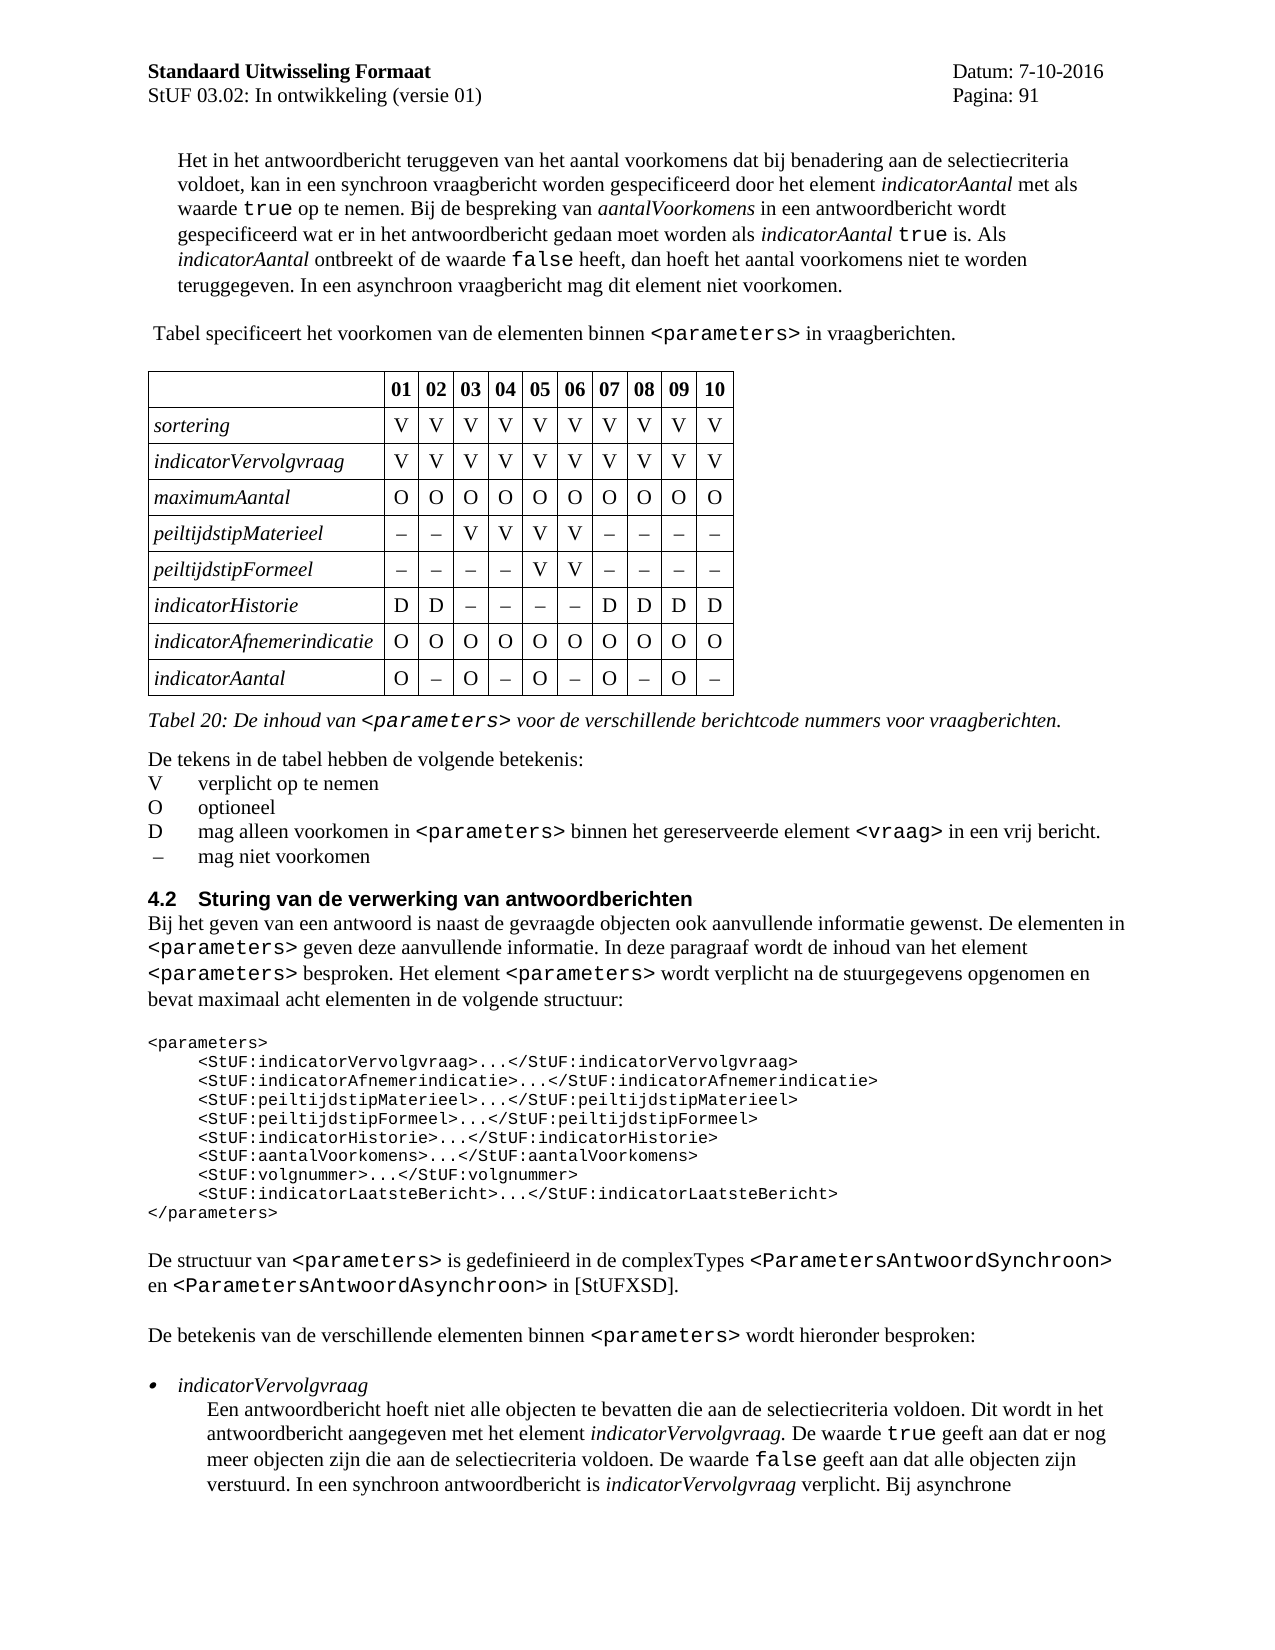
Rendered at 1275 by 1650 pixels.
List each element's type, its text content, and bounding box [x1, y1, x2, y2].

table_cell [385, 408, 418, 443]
text </parameters> [148, 1204, 1127, 1223]
text Het in het antwoordbericht teruggeven van het aantal voorkomens dat bij benadering aan de selectiecriteria voldoet, kan in een synchroon vraagbericht worden gespecificeerd door het element indicatorAantal met als waarde true op te nemen. Bij de bespreking van aantalVoorkomens in een antwoordbericht wordt gespecificeerd wat er in het antwoordbericht gedaan moet worden als indicatorAantal true is. Als indicatorAantal ontbreekt of de waarde false heeft, dan hoeft het aantal voorkomens niet te worden teruggegeven. In een asynchroon vraagbericht mag dit element niet voorkomen. [177, 148, 1127, 297]
text <parameters> [148, 1035, 1127, 1054]
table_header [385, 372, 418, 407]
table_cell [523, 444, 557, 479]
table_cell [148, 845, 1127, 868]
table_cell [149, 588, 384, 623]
text Bij het geven van een antwoord is naast de gevraagde objecten ook aanvullende informatie gewenst. De elementen in <parameters> geven deze aanvullende informatie. In deze paragraaf wordt de inhoud van het element <parameters> besproken. Het element <parameters> wordt verplicht na de stuurgegevens opgenomen en bevat maximaal acht elementen in de volgende structuur: [148, 911, 1127, 1011]
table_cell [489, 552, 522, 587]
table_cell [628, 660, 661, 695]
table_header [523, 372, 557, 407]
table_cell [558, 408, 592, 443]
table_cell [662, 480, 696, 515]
list indicatorVervolgvraag [148, 1373, 1127, 1397]
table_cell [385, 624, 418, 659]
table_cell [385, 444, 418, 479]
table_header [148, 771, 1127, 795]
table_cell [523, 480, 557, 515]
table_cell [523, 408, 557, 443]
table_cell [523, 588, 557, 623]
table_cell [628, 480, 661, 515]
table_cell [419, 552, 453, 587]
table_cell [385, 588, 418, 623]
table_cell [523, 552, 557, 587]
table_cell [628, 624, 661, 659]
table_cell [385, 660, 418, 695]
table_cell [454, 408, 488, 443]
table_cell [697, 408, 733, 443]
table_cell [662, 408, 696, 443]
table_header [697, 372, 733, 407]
text De tekens in de tabel hebben de volgende betekenis: [148, 747, 1127, 771]
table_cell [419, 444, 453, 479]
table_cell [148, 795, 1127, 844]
text <StUF:indicatorAfnemerindicatie>...</StUF:indicatorAfnemerindicatie> [148, 1073, 1127, 1091]
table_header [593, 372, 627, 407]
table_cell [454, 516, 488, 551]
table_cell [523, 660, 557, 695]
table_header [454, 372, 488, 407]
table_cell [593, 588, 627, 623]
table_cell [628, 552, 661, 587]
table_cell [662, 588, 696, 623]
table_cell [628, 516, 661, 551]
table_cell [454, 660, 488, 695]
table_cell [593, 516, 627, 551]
text Tabel 6.1: De inhoud van <parameters> voor de verschillende berichtcode nummers voor vraagberichten. [148, 708, 1127, 734]
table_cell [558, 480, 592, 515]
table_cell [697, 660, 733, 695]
subtitle Sturing van de verwerking van antwoordberichten [148, 887, 1127, 911]
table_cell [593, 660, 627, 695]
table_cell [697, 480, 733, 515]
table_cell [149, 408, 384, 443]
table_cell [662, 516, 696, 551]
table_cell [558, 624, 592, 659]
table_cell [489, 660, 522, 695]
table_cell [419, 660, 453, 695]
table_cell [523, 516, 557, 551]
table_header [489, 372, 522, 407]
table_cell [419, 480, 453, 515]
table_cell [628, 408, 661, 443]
text <StUF:peiltijdstipFormeel>...</StUF:peiltijdstipFormeel> [148, 1110, 1127, 1129]
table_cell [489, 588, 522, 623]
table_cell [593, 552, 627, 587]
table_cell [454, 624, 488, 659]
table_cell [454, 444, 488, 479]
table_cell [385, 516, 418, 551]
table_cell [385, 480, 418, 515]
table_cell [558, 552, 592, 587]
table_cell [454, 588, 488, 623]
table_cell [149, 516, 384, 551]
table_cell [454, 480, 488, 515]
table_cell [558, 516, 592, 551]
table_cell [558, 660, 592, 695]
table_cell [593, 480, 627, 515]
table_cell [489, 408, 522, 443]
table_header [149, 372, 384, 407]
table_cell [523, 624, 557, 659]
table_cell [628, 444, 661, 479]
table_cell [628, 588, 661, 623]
text <StUF:indicatorLaatsteBericht>...</StUF:indicatorLaatsteBericht> [148, 1186, 1127, 1204]
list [207, 1397, 1127, 1496]
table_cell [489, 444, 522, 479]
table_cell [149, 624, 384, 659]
text <StUF:aantalVoorkomens>...</StUF:aantalVoorkomens> [148, 1148, 1127, 1167]
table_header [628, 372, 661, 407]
text <StUF:volgnummer>...</StUF:volgnummer> [148, 1167, 1127, 1186]
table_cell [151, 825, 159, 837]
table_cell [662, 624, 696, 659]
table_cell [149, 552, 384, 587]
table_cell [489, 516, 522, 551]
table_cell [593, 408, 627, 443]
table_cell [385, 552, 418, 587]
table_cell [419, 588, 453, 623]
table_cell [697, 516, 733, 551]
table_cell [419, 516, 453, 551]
text De betekenis van de verschillende elementen binnen <parameters> wordt hieronder besproken: [148, 1323, 1127, 1349]
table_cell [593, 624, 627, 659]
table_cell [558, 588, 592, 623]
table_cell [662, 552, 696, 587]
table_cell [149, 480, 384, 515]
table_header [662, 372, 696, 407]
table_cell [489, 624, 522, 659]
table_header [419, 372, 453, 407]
text Tabel specificeert het voorkomen van de elementen binnen <parameters> in vraagberichten. [148, 321, 1127, 347]
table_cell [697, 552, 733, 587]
text <StUF:peiltijdstipMaterieel>...</StUF:peiltijdstipMaterieel> [148, 1091, 1127, 1110]
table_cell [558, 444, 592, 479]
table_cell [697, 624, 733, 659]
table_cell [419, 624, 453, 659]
text <StUF:indicatorVervolgvraag>...</StUF:indicatorVervolgvraag> [148, 1054, 1127, 1073]
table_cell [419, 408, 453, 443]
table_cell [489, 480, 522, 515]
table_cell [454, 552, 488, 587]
text <StUF:indicatorHistorie>...</StUF:indicatorHistorie> [148, 1129, 1127, 1148]
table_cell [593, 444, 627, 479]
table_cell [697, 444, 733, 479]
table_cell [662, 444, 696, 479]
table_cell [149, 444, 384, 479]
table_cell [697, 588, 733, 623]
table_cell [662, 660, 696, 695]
text De structuur van <parameters> is gedefinieerd in de complexTypes <ParametersAntwoordSynchroon> en <ParametersAntwoordAsynchroon> in [StUFXSD]. [148, 1247, 1127, 1299]
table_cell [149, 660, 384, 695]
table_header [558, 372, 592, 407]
